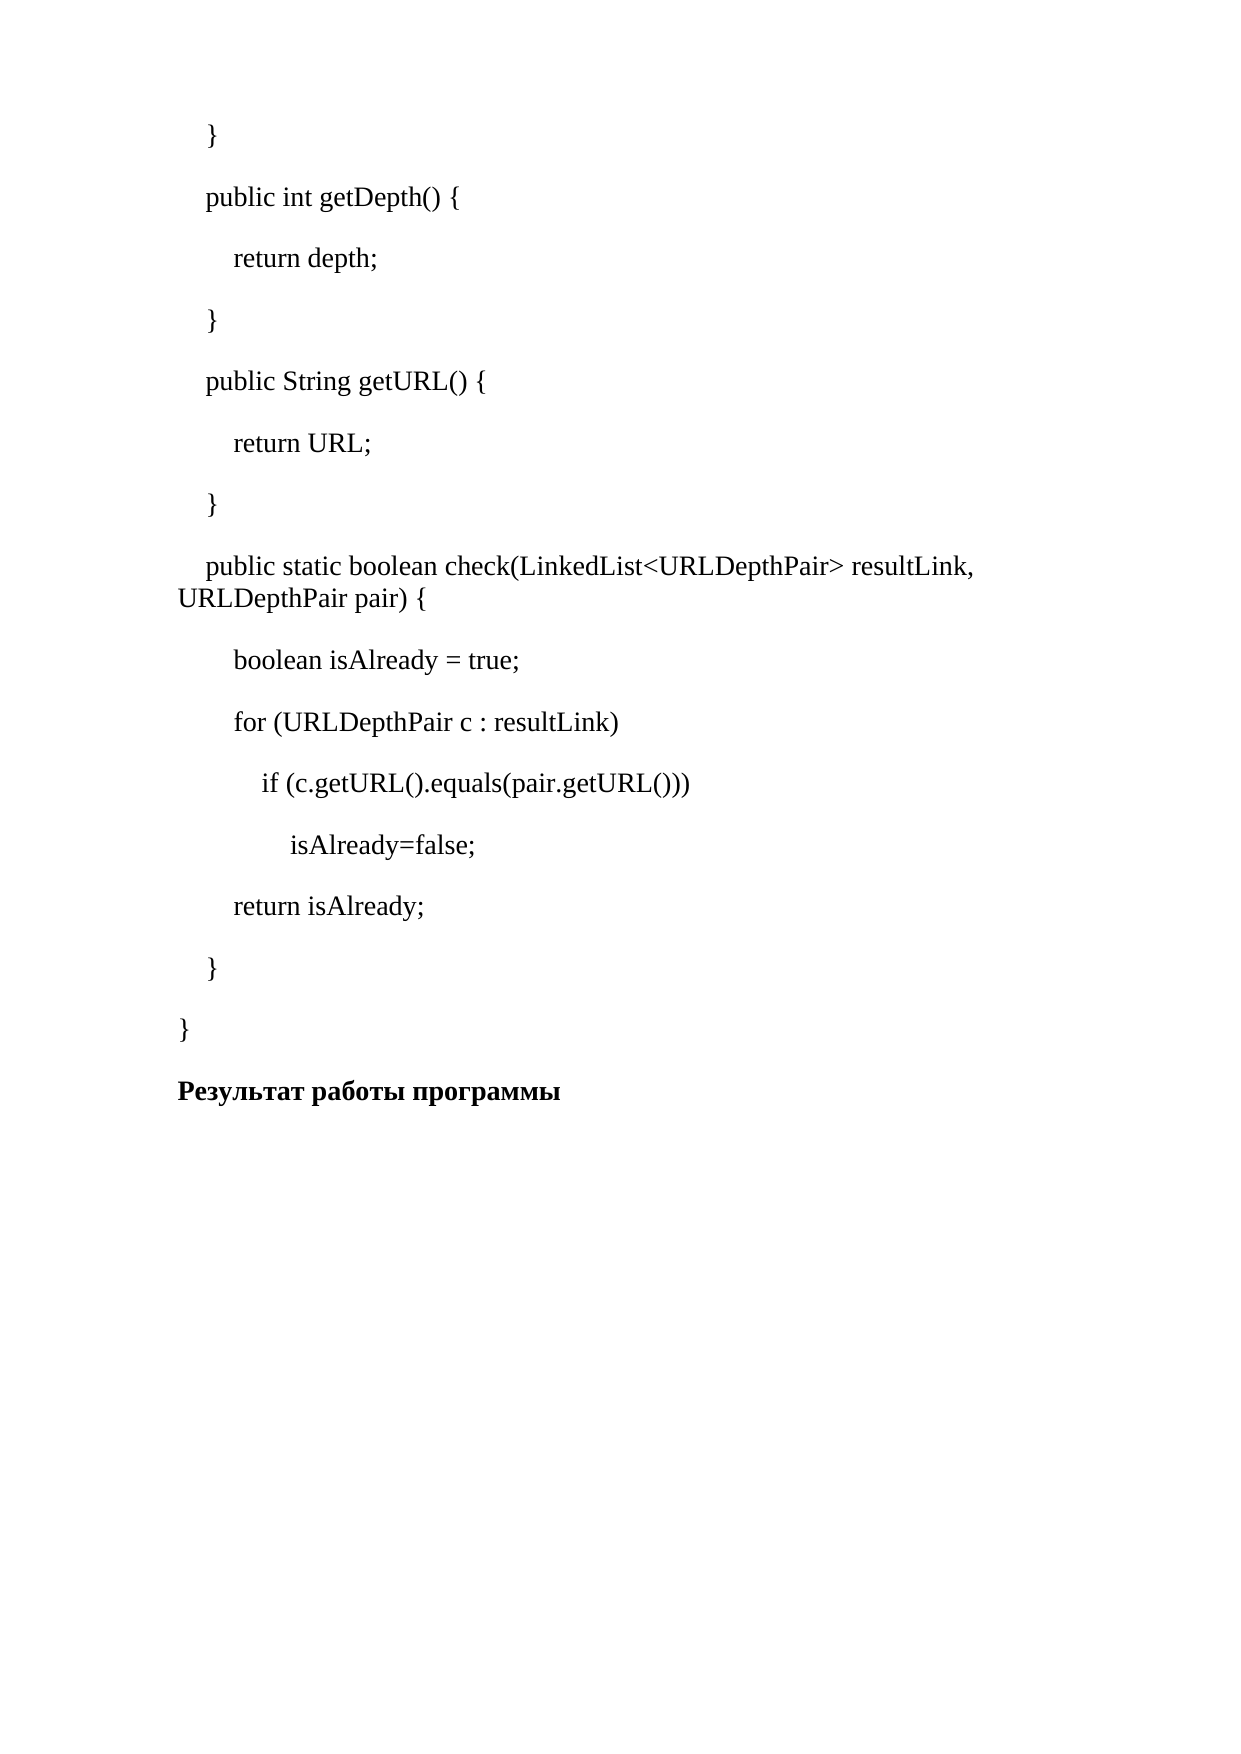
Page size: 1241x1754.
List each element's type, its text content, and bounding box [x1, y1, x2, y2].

text return URL; [177, 426, 1152, 458]
text Результат работы программы [177, 1074, 1152, 1106]
text } [177, 1012, 1152, 1045]
text public static boolean check(LinkedList<URLDepthPair> resultLink, URLDepthPair pair) { [177, 549, 1152, 614]
text public String getURL() { [177, 364, 1152, 397]
text return depth; [177, 241, 1152, 274]
text } [177, 951, 1152, 983]
text isAlready=false; [177, 828, 1152, 860]
text } [177, 487, 1152, 520]
text } [177, 303, 1152, 335]
text boolean isAlready = true; [177, 643, 1152, 675]
text return isAlready; [177, 889, 1152, 922]
text public int getDepth() { [177, 180, 1152, 212]
text for (URLDepthPair c : resultLink) [177, 704, 1152, 737]
text } [177, 118, 1152, 151]
text if (c.getURL().equals(pair.getURL())) [177, 766, 1152, 798]
